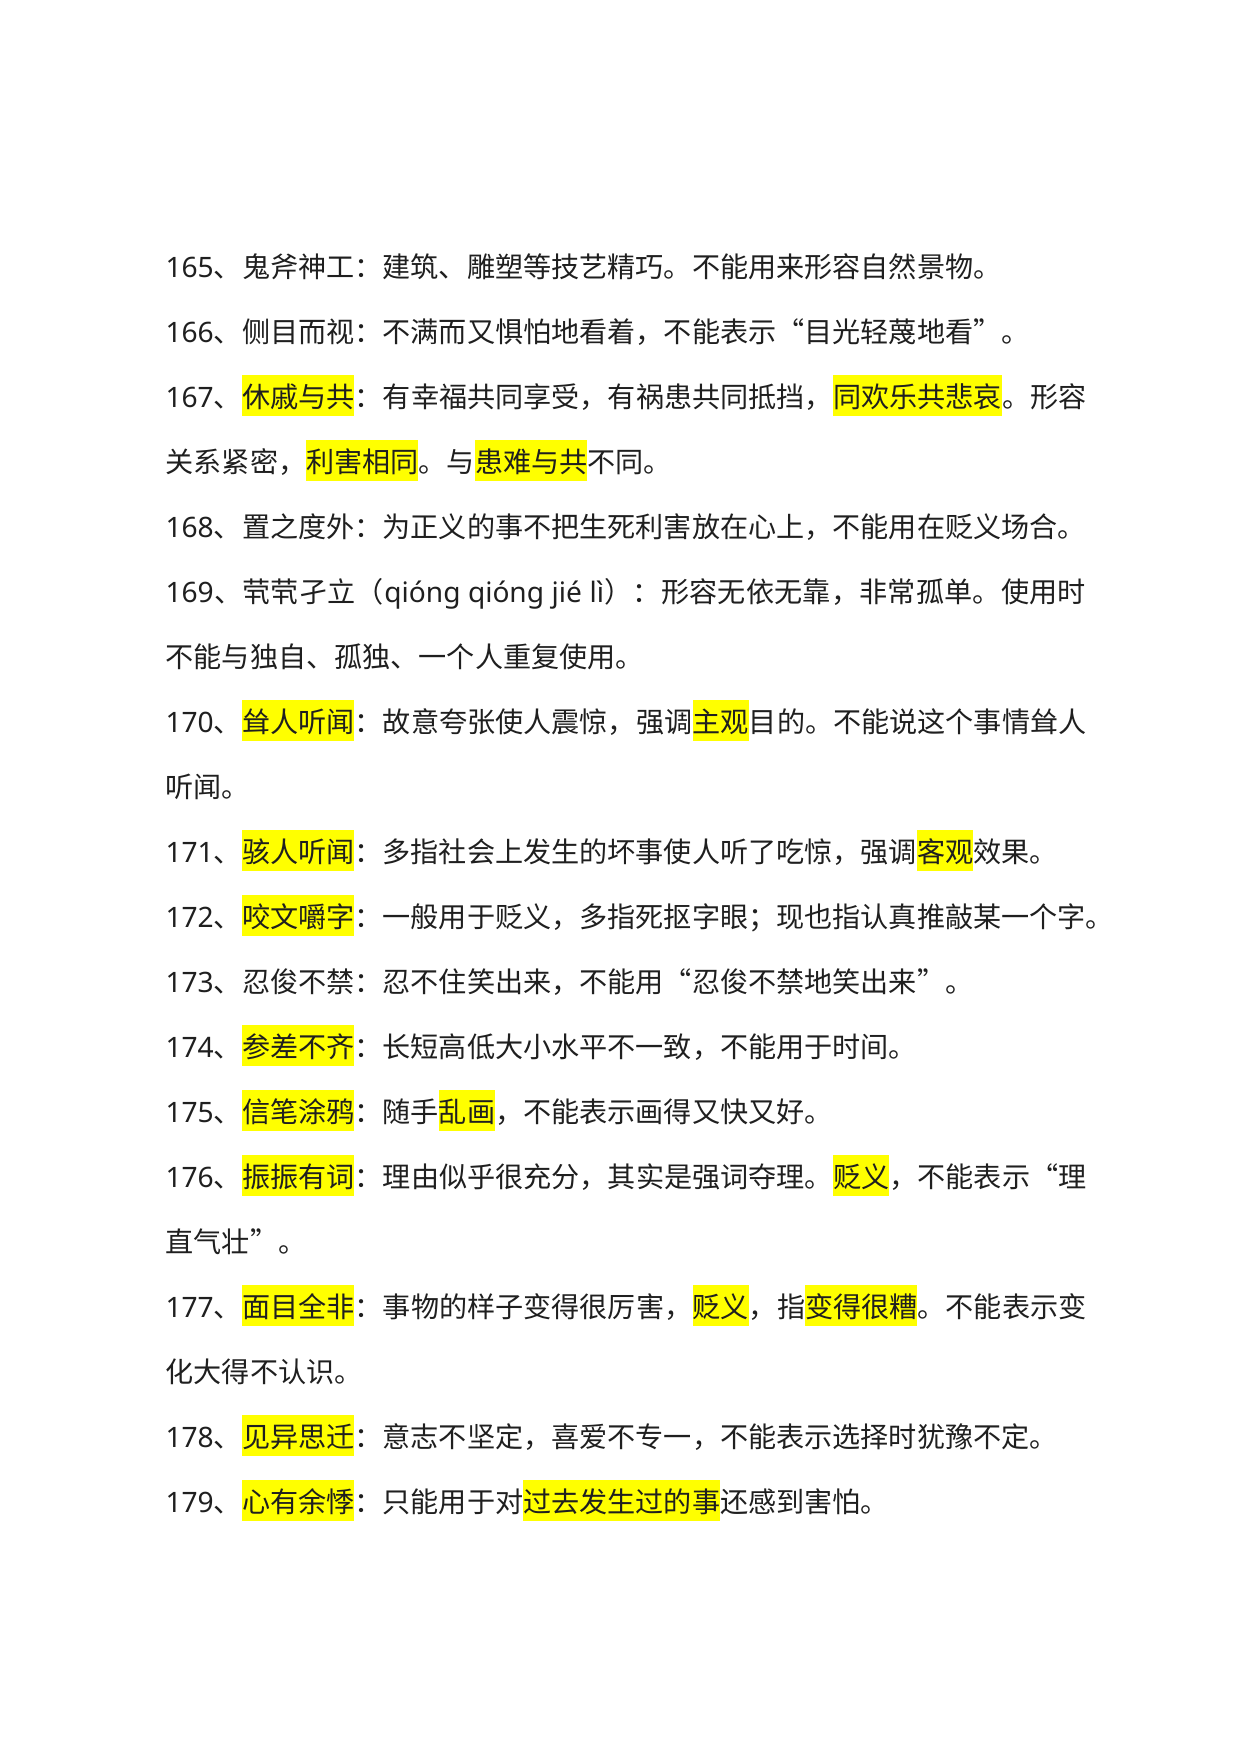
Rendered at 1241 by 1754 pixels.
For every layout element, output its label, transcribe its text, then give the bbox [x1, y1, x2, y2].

text 170、耸人听闻：故意夸张使人震惊，强调主观目的。不能说这个事情耸人听闻。 [165, 688, 1087, 818]
text 178、见异思迁：意志不坚定，喜爱不专一，不能表示选择时犹豫不定。 [165, 1403, 1087, 1468]
text 174、参差不齐：长短高低大小水平不一致，不能用于时间。 [165, 1013, 1087, 1078]
text 167、休戚与共：有幸福共同享受，有祸患共同抵挡，同欢乐共悲哀。形容关系紧密，利害相同。与患难与共不同。 [165, 363, 1087, 493]
text 172、咬文嚼字：一般用于贬义，多指死抠字眼；现也指认真推敲某一个字。 [165, 883, 1087, 948]
text 173、忍俊不禁：忍不住笑出来，不能用“忍俊不禁地笑出来”。 [165, 948, 1087, 1013]
text 179、心有余悸：只能用于对过去发生过的事还感到害怕。 [165, 1468, 1087, 1533]
text 175、信笔涂鸦：随手乱画，不能表示画得又快又好。 [165, 1078, 1087, 1143]
text 176、振振有词：理由似乎很充分，其实是强词夺理。贬义，不能表示“理直气壮”。 [165, 1143, 1087, 1273]
text 169、茕茕孑立（qióng qióng jié lì）：形容无依无靠，非常孤单。使用时不能与独自、孤独、一个人重复使用。 [165, 558, 1087, 688]
text 177、面目全非：事物的样子变得很厉害，贬义，指变得很糟。不能表示变化大得不认识。 [165, 1273, 1087, 1403]
text 168、置之度外：为正义的事不把生死利害放在心上，不能用在贬义场合。 [165, 493, 1087, 558]
text 171、骇人听闻：多指社会上发生的坏事使人听了吃惊，强调客观效果。 [165, 818, 1087, 883]
text 165、鬼斧神工：建筑、雕塑等技艺精巧。不能用来形容自然景物。 [165, 233, 1087, 298]
text 166、侧目而视：不满而又惧怕地看着，不能表示“目光轻蔑地看”。 [165, 298, 1087, 363]
